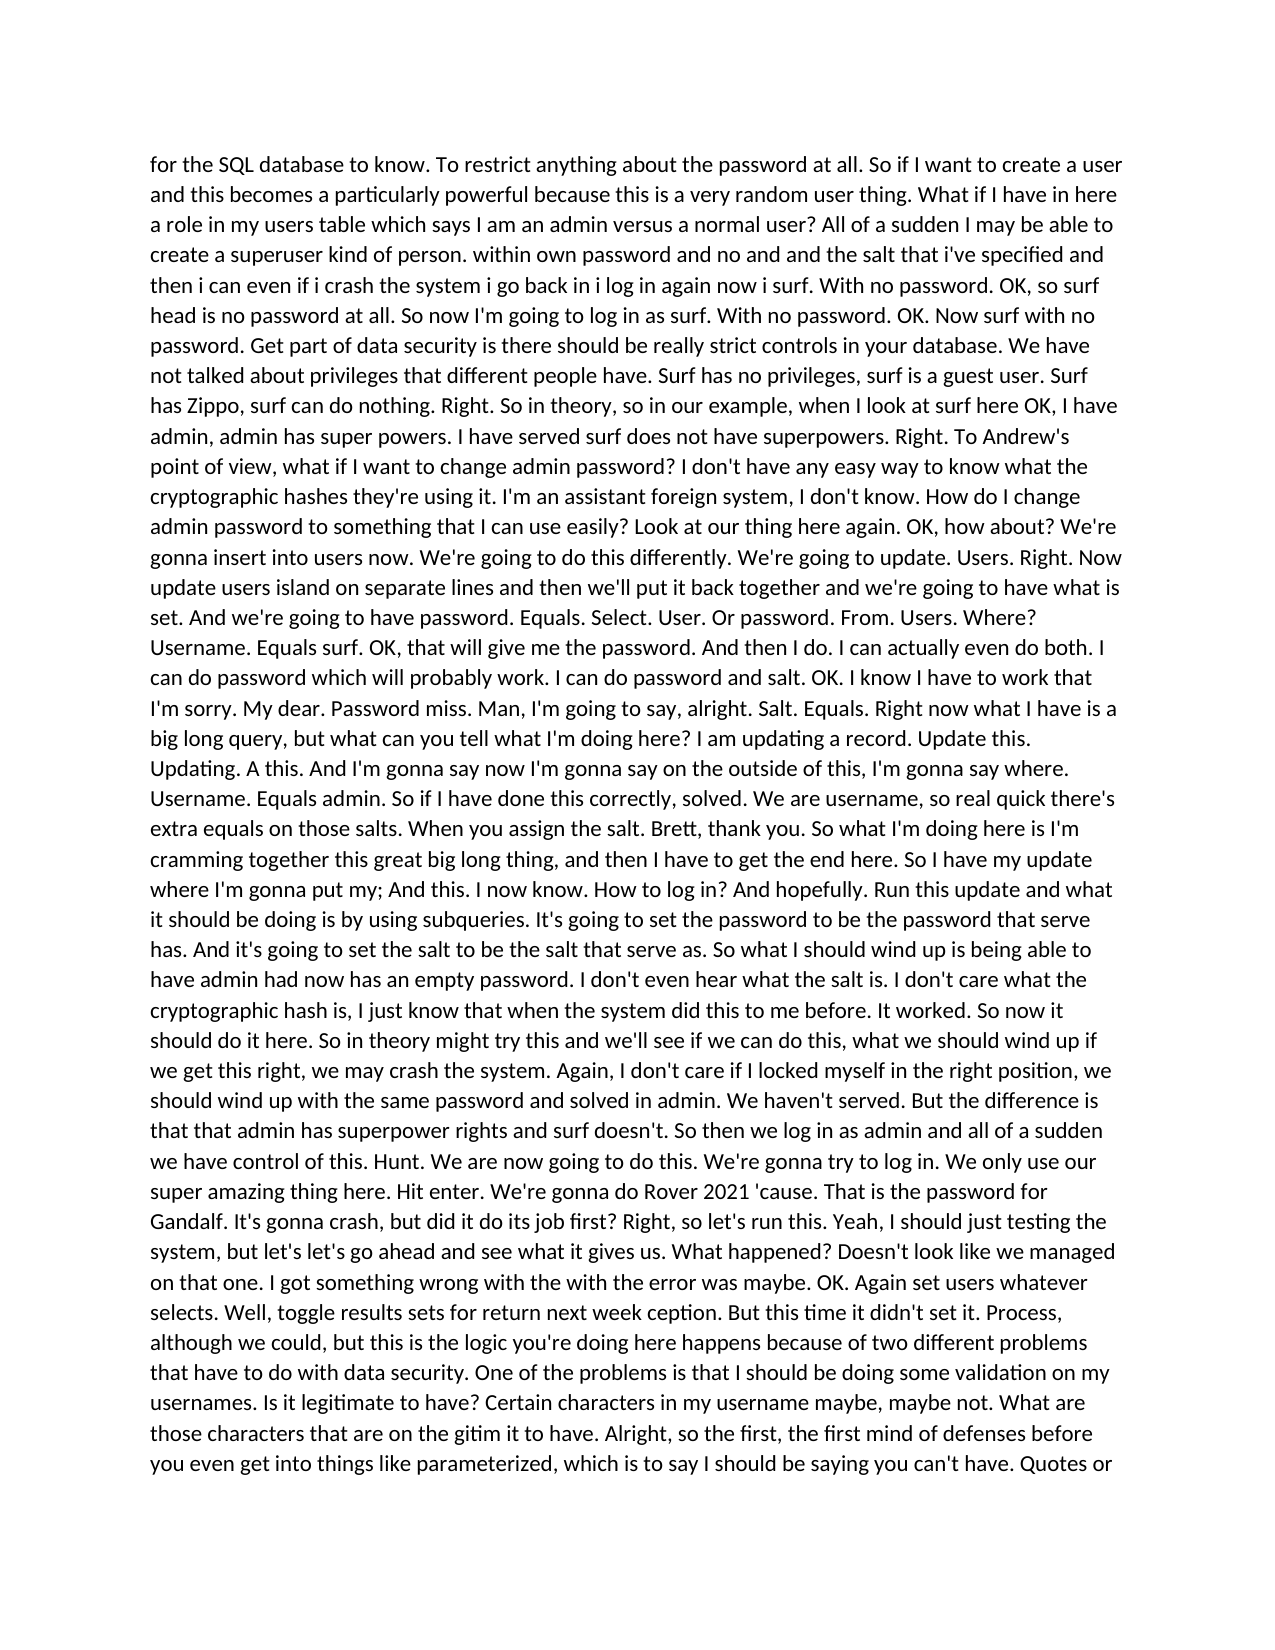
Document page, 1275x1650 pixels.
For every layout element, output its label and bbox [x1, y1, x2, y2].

text [150, 150, 1125, 1477]
